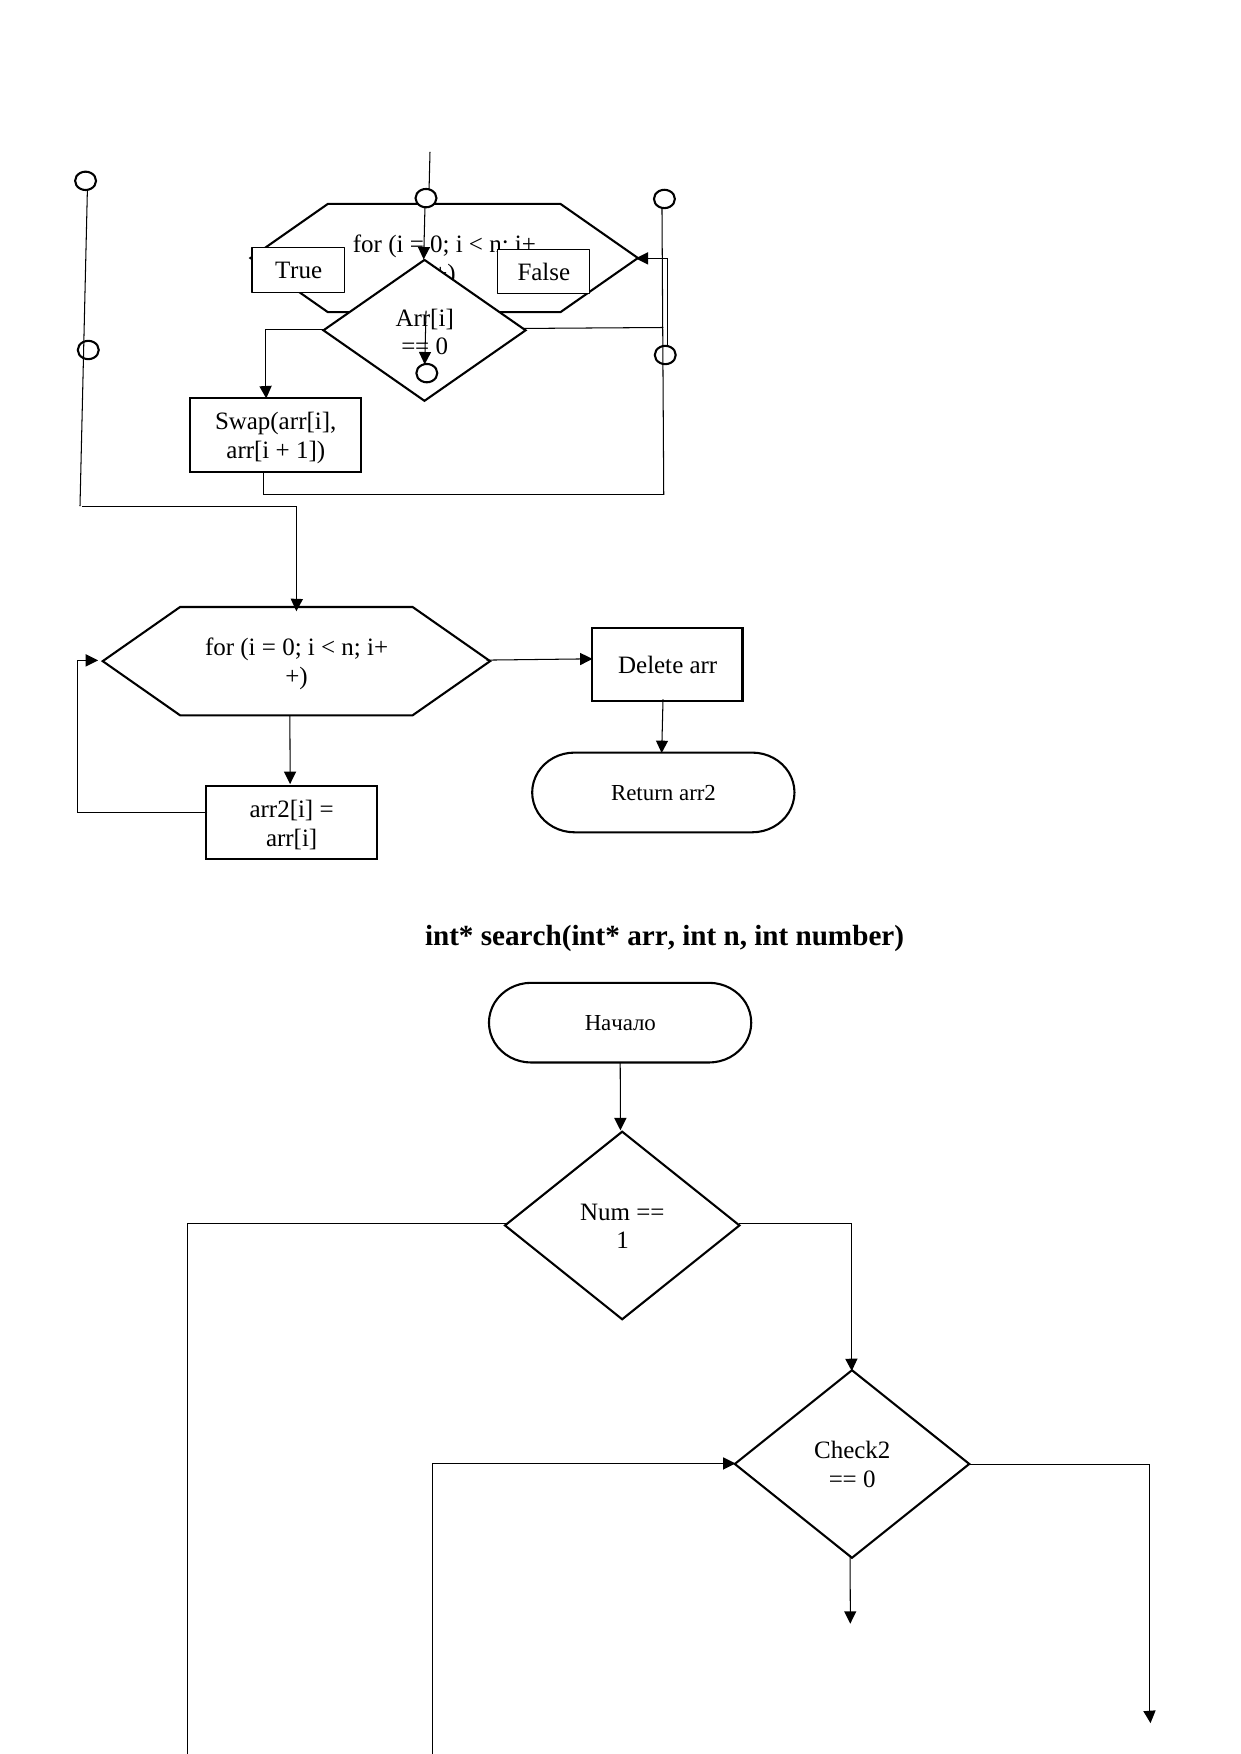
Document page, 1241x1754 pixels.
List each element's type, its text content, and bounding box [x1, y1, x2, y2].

text int* search(int* arr, int n, int number) [177, 918, 1152, 952]
